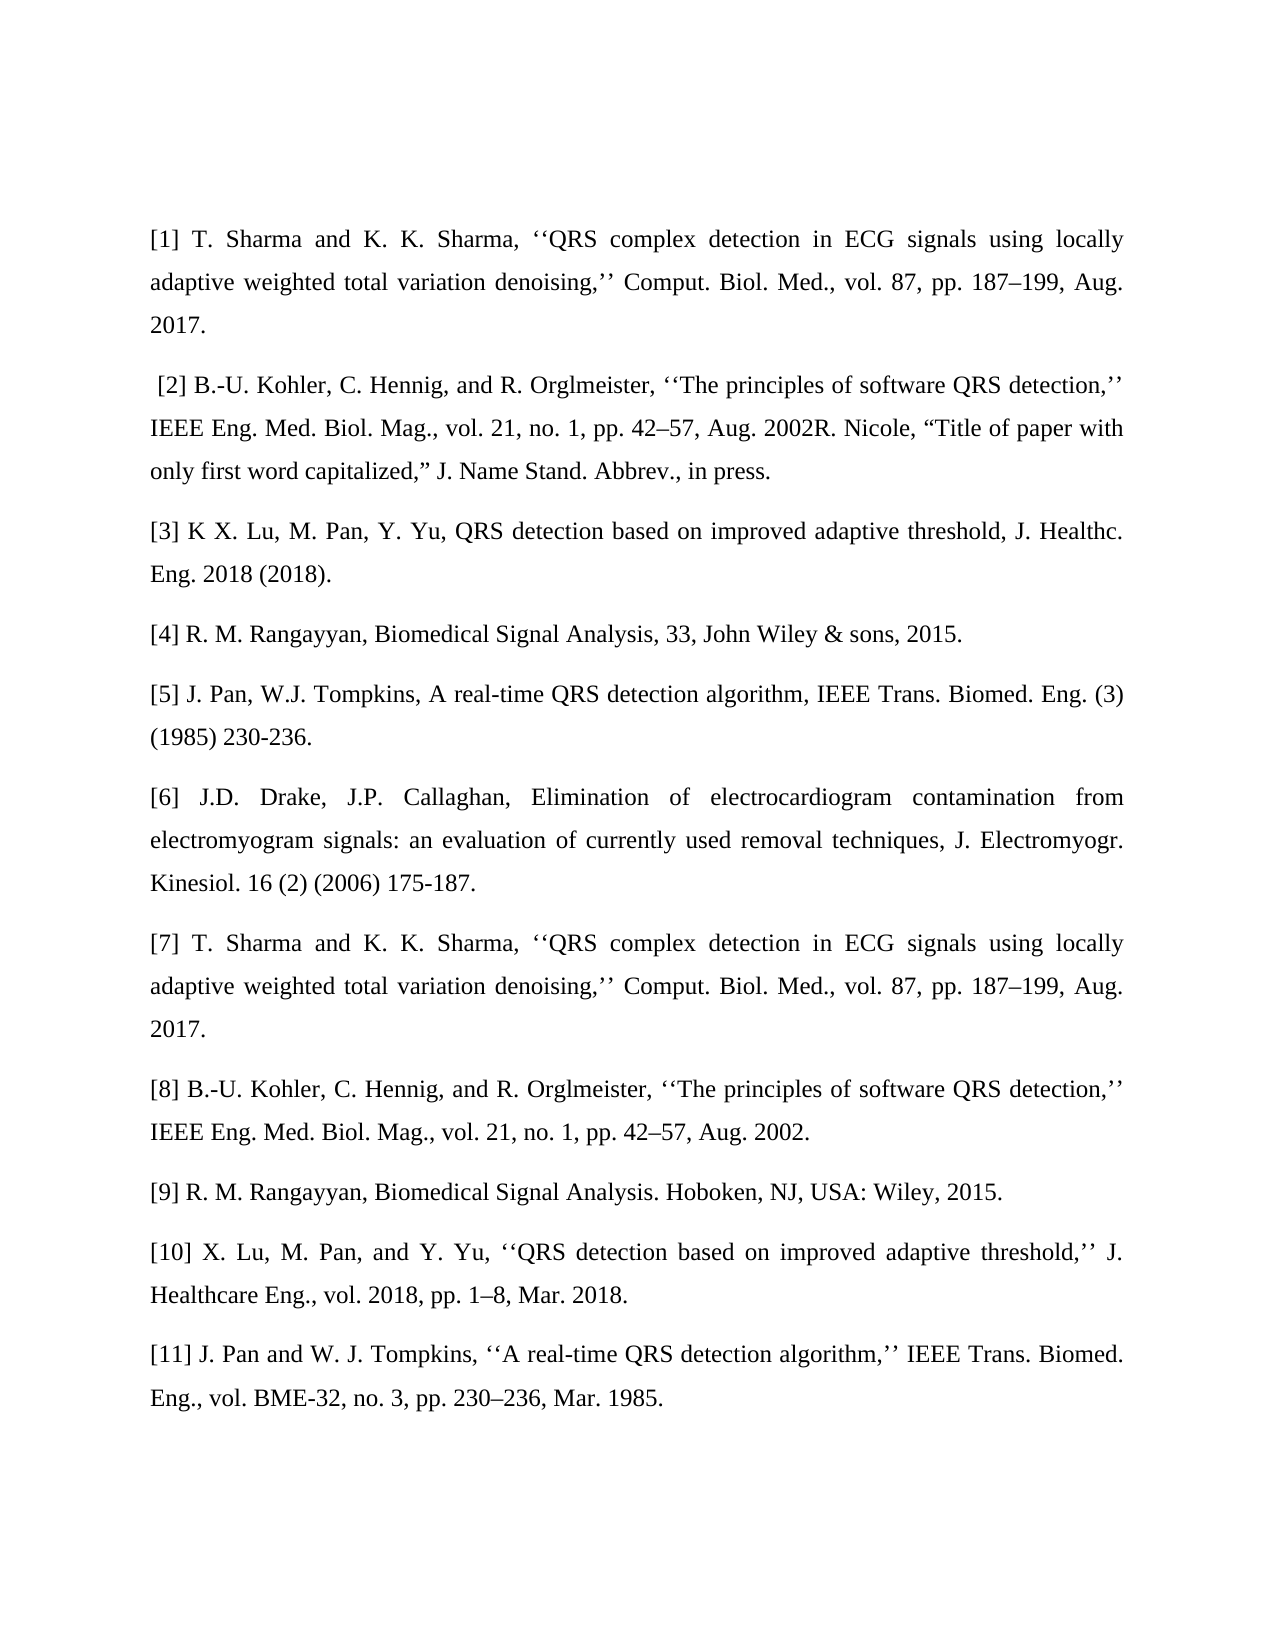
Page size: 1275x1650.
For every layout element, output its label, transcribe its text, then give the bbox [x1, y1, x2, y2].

text [10] X. Lu, M. Pan, and Y. Yu, ‘‘QRS detection based on improved adaptive threshold,’’ J. Healthcare Eng., vol. 2018, pp. 1–8, Mar. 2018. [150, 1237, 1125, 1308]
text [7] T. Sharma and K. K. Sharma, ‘‘QRS complex detection in ECG signals using locally adaptive weighted total variation denoising,’’ Comput. Biol. Med., vol. 87, pp. 187–199, Aug. 2017. [150, 928, 1125, 1043]
text [6] J.D. Drake, J.P. Callaghan, Elimination of electrocardiogram contamination from electromyogram signals: an evaluation of currently used removal techniques, J. Electromyogr. Kinesiol. 16 (2) (2006) 175-187. [150, 782, 1125, 897]
text [4] R. M. Rangayyan, Biomedical Signal Analysis, 33, John Wiley & sons, 2015. [150, 619, 1125, 648]
text [2] B.-U. Kohler, C. Hennig, and R. Orglmeister, ‘‘The principles of software QRS detection,’’ IEEE Eng. Med. Biol. Mag., vol. 21, no. 1, pp. 42–57, Aug. 2002R. Nicole, “Title of paper with only first word capitalized,” J. Name Stand. Abbrev., in press. [150, 370, 1125, 485]
text [11] J. Pan and W. J. Tompkins, ‘‘A real-time QRS detection algorithm,’’ IEEE Trans. Biomed. Eng., vol. BME-32, no. 3, pp. 230–236, Mar. 1985. [150, 1339, 1125, 1411]
text [1] T. Sharma and K. K. Sharma, ‘‘QRS complex detection in ECG signals using locally adaptive weighted total variation denoising,’’ Comput. Biol. Med., vol. 87, pp. 187–199, Aug. 2017. [150, 224, 1125, 339]
text [9] R. M. Rangayyan, Biomedical Signal Analysis. Hoboken, NJ, USA: Wiley, 2015. [150, 1177, 1125, 1206]
text [8] B.-U. Kohler, C. Hennig, and R. Orglmeister, ‘‘The principles of software QRS detection,’’ IEEE Eng. Med. Biol. Mag., vol. 21, no. 1, pp. 42–57, Aug. 2002. [150, 1074, 1125, 1146]
text [3] K X. Lu, M. Pan, Y. Yu, QRS detection based on improved adaptive threshold, J. Healthc. Eng. 2018 (2018). [150, 516, 1125, 588]
text [5] J. Pan, W.J. Tompkins, A real-time QRS detection algorithm, IEEE Trans. Biomed. Eng. (3) (1985) 230-236. [150, 679, 1125, 751]
